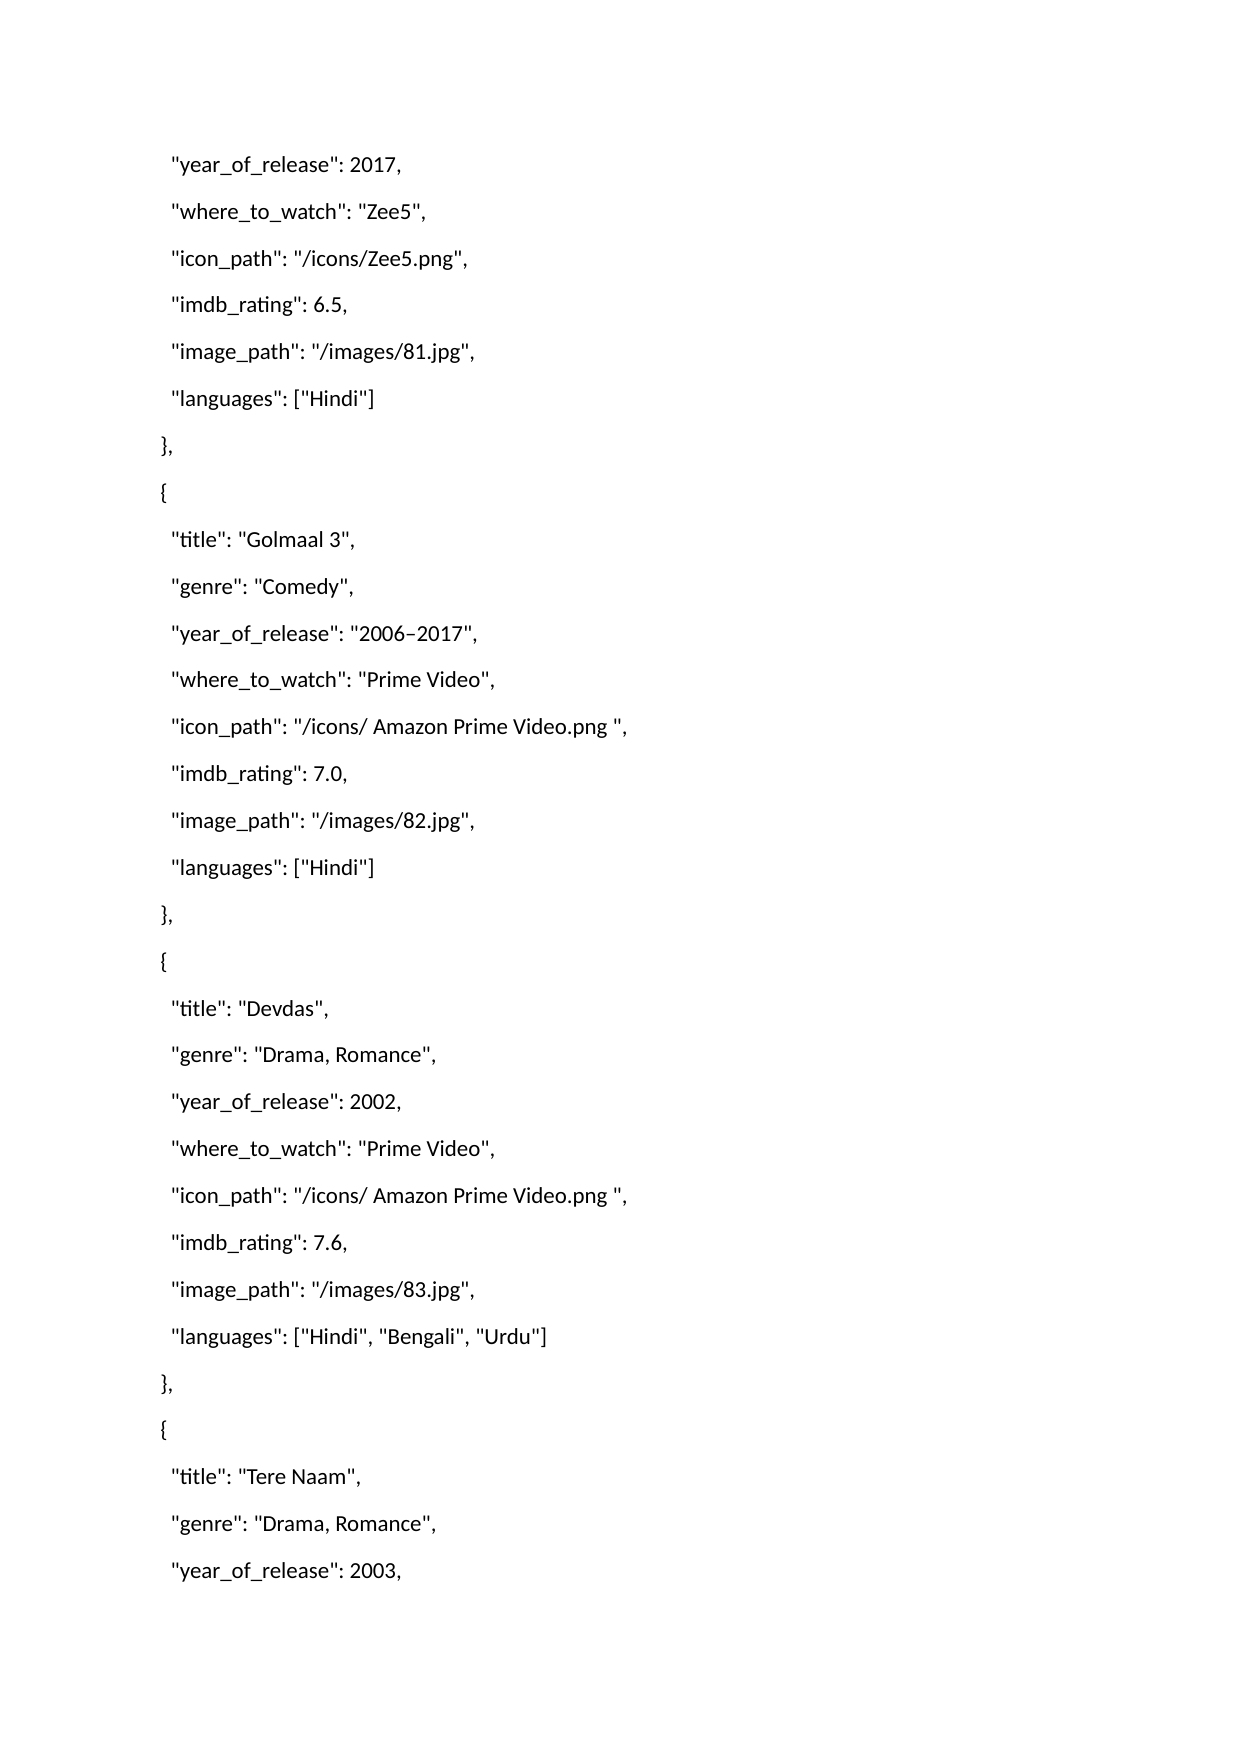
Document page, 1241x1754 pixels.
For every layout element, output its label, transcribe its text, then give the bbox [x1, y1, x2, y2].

text "genre": "Comedy", [150, 572, 1090, 600]
text "languages": ["Hindi", "Bengali", "Urdu"] [150, 1322, 1090, 1350]
text "genre": "Drama, Romance", [150, 1041, 1090, 1069]
text "imdb_rating": 6.5, [150, 291, 1090, 319]
text { [150, 947, 1090, 975]
text "icon_path": "/icons/ Amazon Prime Video.png ", [150, 1181, 1090, 1209]
text "languages": ["Hindi"] [150, 853, 1090, 881]
text "image_path": "/images/83.jpg", [150, 1275, 1090, 1303]
text }, [150, 1369, 1090, 1397]
text "year_of_release": 2003, [150, 1556, 1090, 1584]
text "year_of_release": 2002, [150, 1087, 1090, 1116]
text "title": "Devdas", [150, 994, 1090, 1022]
text { [150, 478, 1090, 506]
text { [150, 1416, 1090, 1444]
text "image_path": "/images/82.jpg", [150, 806, 1090, 834]
text "genre": "Drama, Romance", [150, 1509, 1090, 1537]
text "where_to_watch": "Prime Video", [150, 1134, 1090, 1162]
text "title": "Tere Naam", [150, 1462, 1090, 1491]
text "languages": ["Hindi"] [150, 384, 1090, 412]
text }, [150, 431, 1090, 459]
text "where_to_watch": "Prime Video", [150, 666, 1090, 694]
text "icon_path": "/icons/ Amazon Prime Video.png ", [150, 712, 1090, 741]
text "imdb_rating": 7.6, [150, 1228, 1090, 1256]
text "year_of_release": "2006–2017", [150, 619, 1090, 647]
text "title": "Golmaal 3", [150, 525, 1090, 553]
text "image_path": "/images/81.jpg", [150, 337, 1090, 366]
text "year_of_release": 2017, [150, 150, 1090, 178]
text }, [150, 900, 1090, 928]
text "icon_path": "/icons/Zee5.png", [150, 244, 1090, 272]
text "where_to_watch": "Zee5", [150, 197, 1090, 225]
text "imdb_rating": 7.0, [150, 759, 1090, 787]
